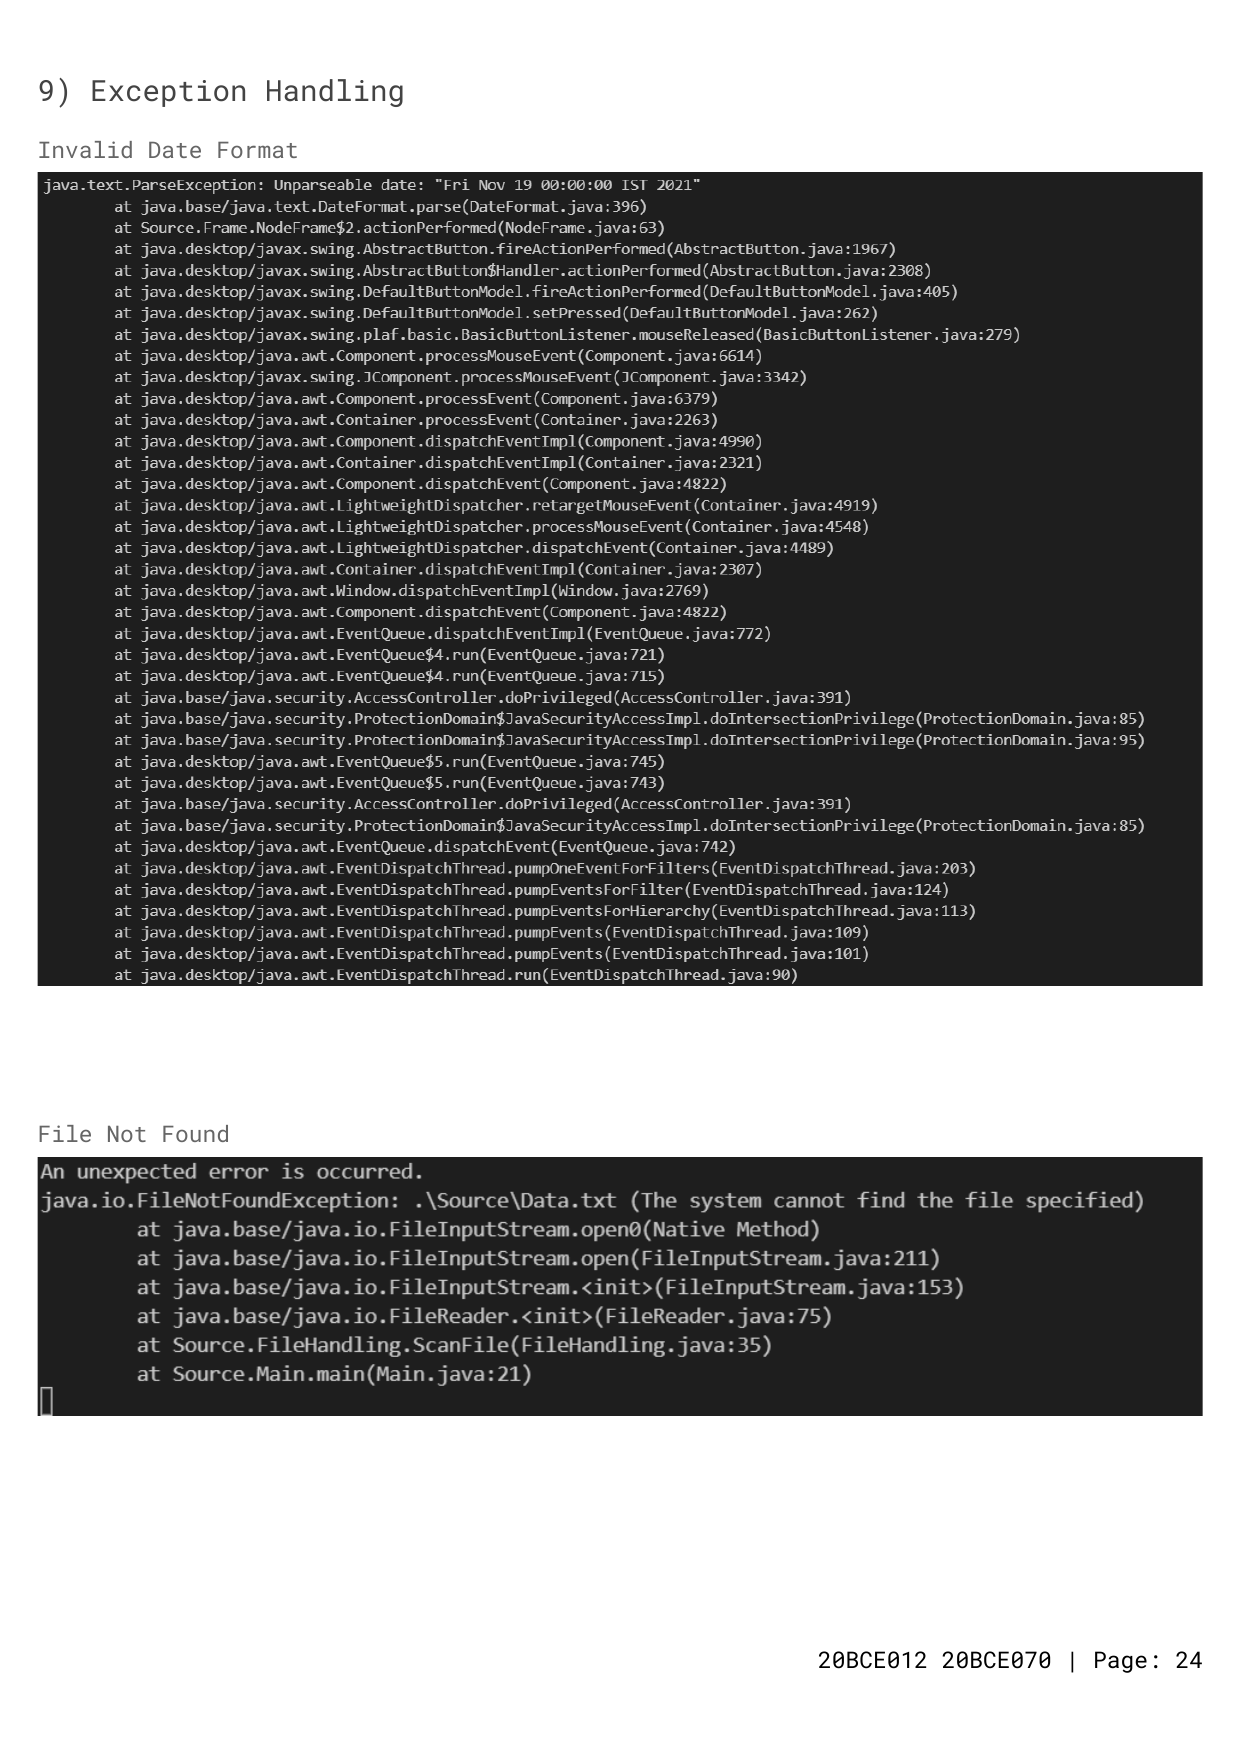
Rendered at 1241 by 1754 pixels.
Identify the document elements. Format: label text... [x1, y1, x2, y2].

subtitle Invalid Date Format [37, 134, 1203, 164]
picture [37, 1157, 1203, 1416]
subtitle 9) Exception Handling [37, 71, 1203, 109]
picture [37, 172, 1203, 986]
subtitle File Not Found [37, 1119, 1203, 1149]
